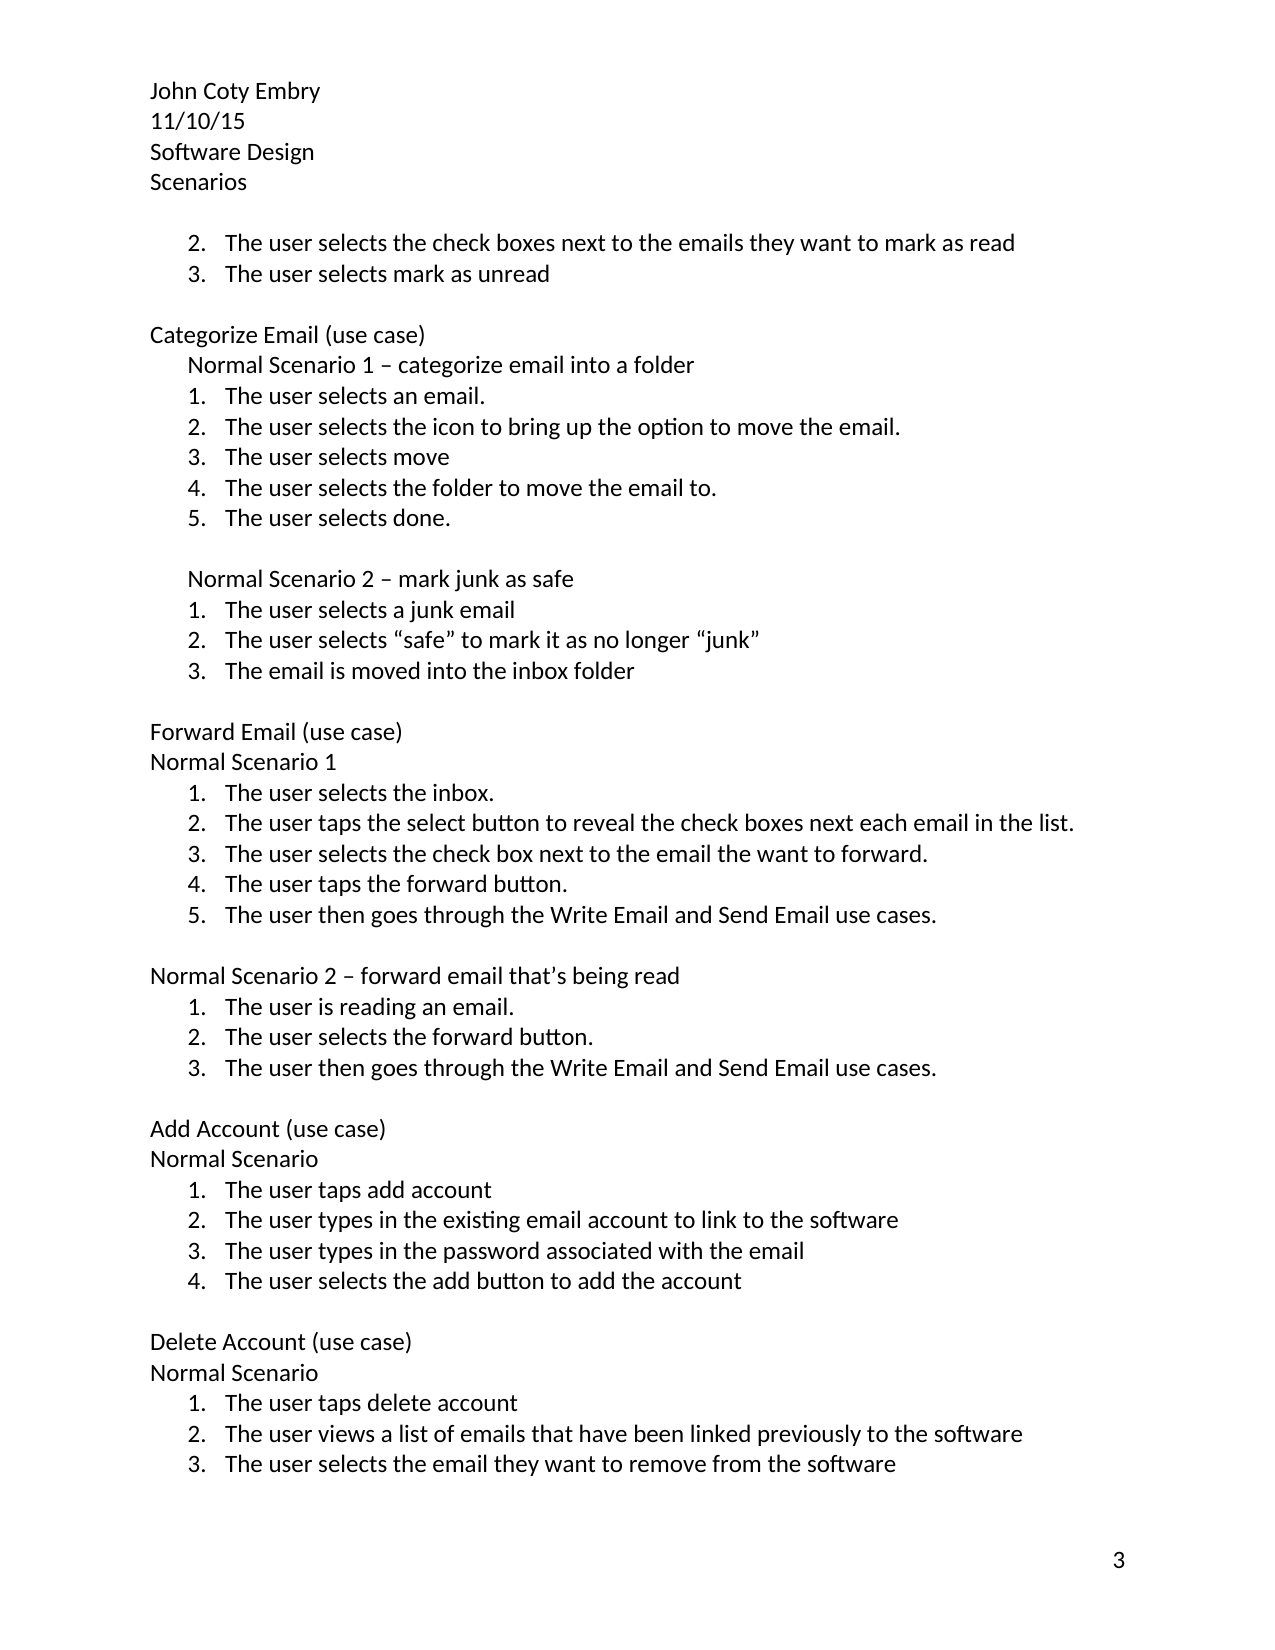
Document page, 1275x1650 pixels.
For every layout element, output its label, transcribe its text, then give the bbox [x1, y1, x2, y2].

list The user selects “safe” to mark it as no longer “junk” [187, 624, 1125, 655]
list The user taps delete account [187, 1387, 1125, 1418]
list The user then goes through the Write Email and Send Email use cases. [187, 899, 1125, 929]
list The user selects move [187, 441, 1125, 472]
list The user types in the password associated with the email [187, 1235, 1125, 1265]
list The user types in the existing email account to link to the software [187, 1204, 1125, 1235]
list The user taps the select button to reveal the check boxes next each email in the list. [187, 807, 1125, 838]
list The user selects a junk email [187, 594, 1125, 624]
list The user selects the inbox. [187, 777, 1125, 807]
list The user taps add account [187, 1174, 1125, 1204]
text Normal Scenario 2 – mark junk as safe [187, 563, 1125, 594]
text Categorize Email (use case) [150, 319, 1125, 350]
text Normal Scenario [150, 1357, 1125, 1387]
text Add Account (use case) [150, 1113, 1125, 1143]
list The user then goes through the Write Email and Send Email use cases. [187, 1052, 1125, 1082]
text Normal Scenario 1 [150, 746, 1125, 777]
list The user selects the check box next to the email the want to forward. [187, 838, 1125, 868]
text Normal Scenario 2 – forward email that’s being read [150, 960, 1125, 991]
list The user selects done. [187, 502, 1125, 533]
list The user selects mark as unread [187, 258, 1125, 289]
text Normal Scenario 1 – categorize email into a folder [187, 350, 1125, 380]
text Delete Account (use case) [150, 1326, 1125, 1357]
list The user selects the add button to add the account [187, 1265, 1125, 1296]
list The user selects the icon to bring up the option to move the email. [187, 411, 1125, 441]
list The user selects the folder to move the email to. [187, 472, 1125, 502]
list The user is reading an email. [187, 991, 1125, 1021]
text Normal Scenario [150, 1143, 1125, 1174]
list The email is moved into the inbox folder [187, 655, 1125, 685]
list The user selects the email they want to remove from the software [187, 1448, 1125, 1479]
list The user selects an email. [187, 380, 1125, 411]
list The user views a list of emails that have been linked previously to the software [187, 1418, 1125, 1448]
text Forward Email (use case) [150, 716, 1125, 746]
list The user selects the forward button. [187, 1021, 1125, 1052]
list The user selects the check boxes next to the emails they want to mark as read [187, 228, 1125, 258]
list The user taps the forward button. [187, 868, 1125, 899]
